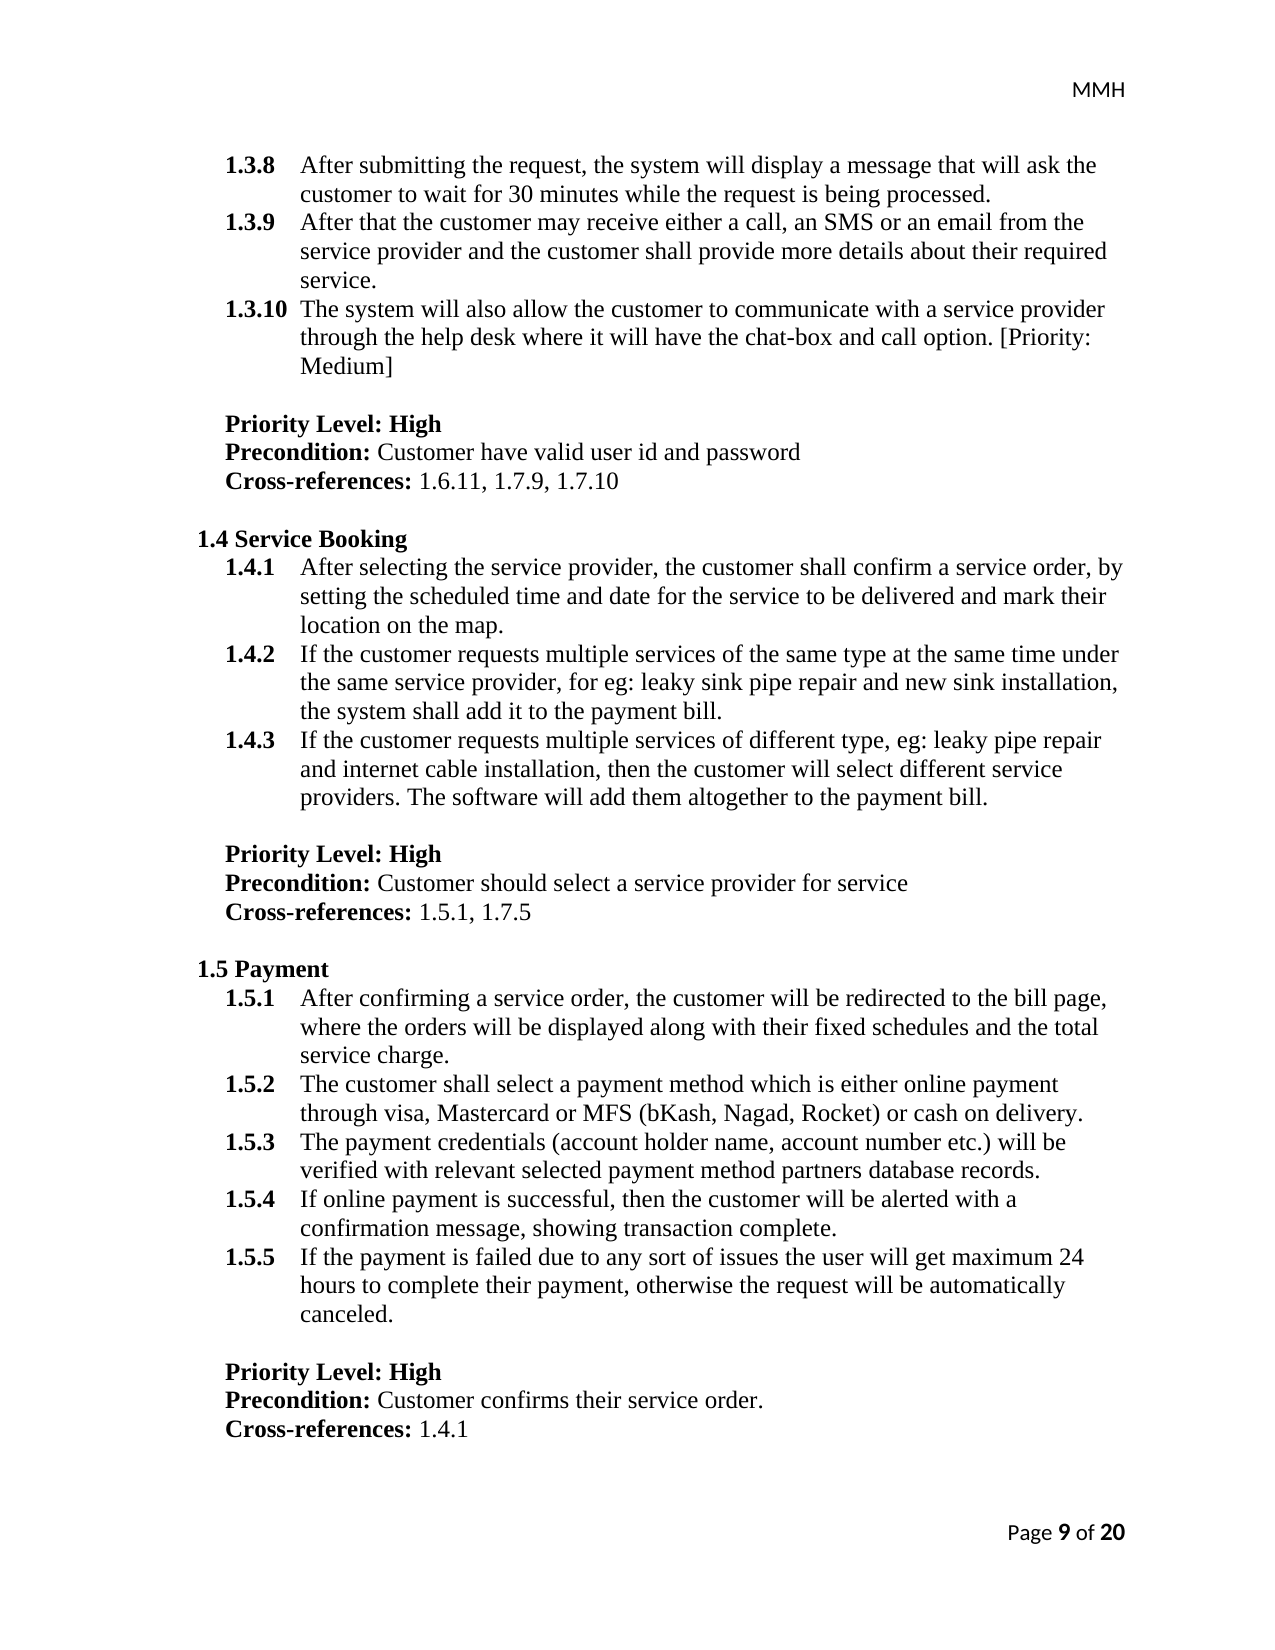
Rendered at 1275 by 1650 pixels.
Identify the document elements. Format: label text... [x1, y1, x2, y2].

list Priority Level: High Precondition: Customer confirms their service order. Cross-references: 1.4.1 [225, 1357, 1125, 1443]
list After confirming a service order, the customer will be redirected to the bill page, where the orders will be displayed along with their fixed schedules and the total service charge. [225, 983, 1125, 1069]
list Service Booking [197, 524, 1125, 552]
list The payment credentials (account holder name, account number etc.) will be verified with relevant selected payment method partners database records. [225, 1127, 1125, 1184]
list The customer shall select a payment method which is either online payment through visa, Mastercard or MFS (bKash, Nagad, Rocket) or cash on delivery. [225, 1069, 1125, 1127]
list The system will also allow the customer to communicate with a service provider through the help desk where it will have the chat-box and call option. [Priority: Medium] [225, 294, 1125, 380]
list Payment [197, 954, 1125, 983]
list Priority Level: High Precondition: Customer should select a service provider for service Cross-references: 1.5.1, 1.7.5 [225, 839, 1125, 926]
list If the payment is failed due to any sort of issues the user will get maximum 24 hours to complete their payment, otherwise the request will be automatically canceled. [225, 1242, 1125, 1328]
list If online payment is successful, then the customer will be alerted with a confirmation message, showing transaction complete. [225, 1184, 1125, 1242]
list After submitting the request, the system will display a message that will ask the customer to wait for 30 minutes while the request is being processed. [225, 150, 1125, 207]
list If the customer requests multiple services of the same type at the same time under the same service provider, for eg: leaky sink pipe repair and new sink installation, the system shall add it to the payment bill. [225, 639, 1125, 725]
list After selecting the service provider, the customer shall confirm a service order, by setting the scheduled time and date for the service to be delivered and mark their location on the map. [225, 552, 1125, 639]
list If the customer requests multiple services of different type, eg: leaky pipe repair and internet cable installation, then the customer will select different service providers. The software will add them altogether to the payment bill. [225, 725, 1125, 811]
list After that the customer may receive either a call, an SMS or an email from the service provider and the customer shall provide more details about their required service. [225, 207, 1125, 294]
list Priority Level: High Precondition: Customer have valid user id and password Cross-references: 1.6.11, 1.7.9, 1.7.10 [225, 409, 1125, 495]
